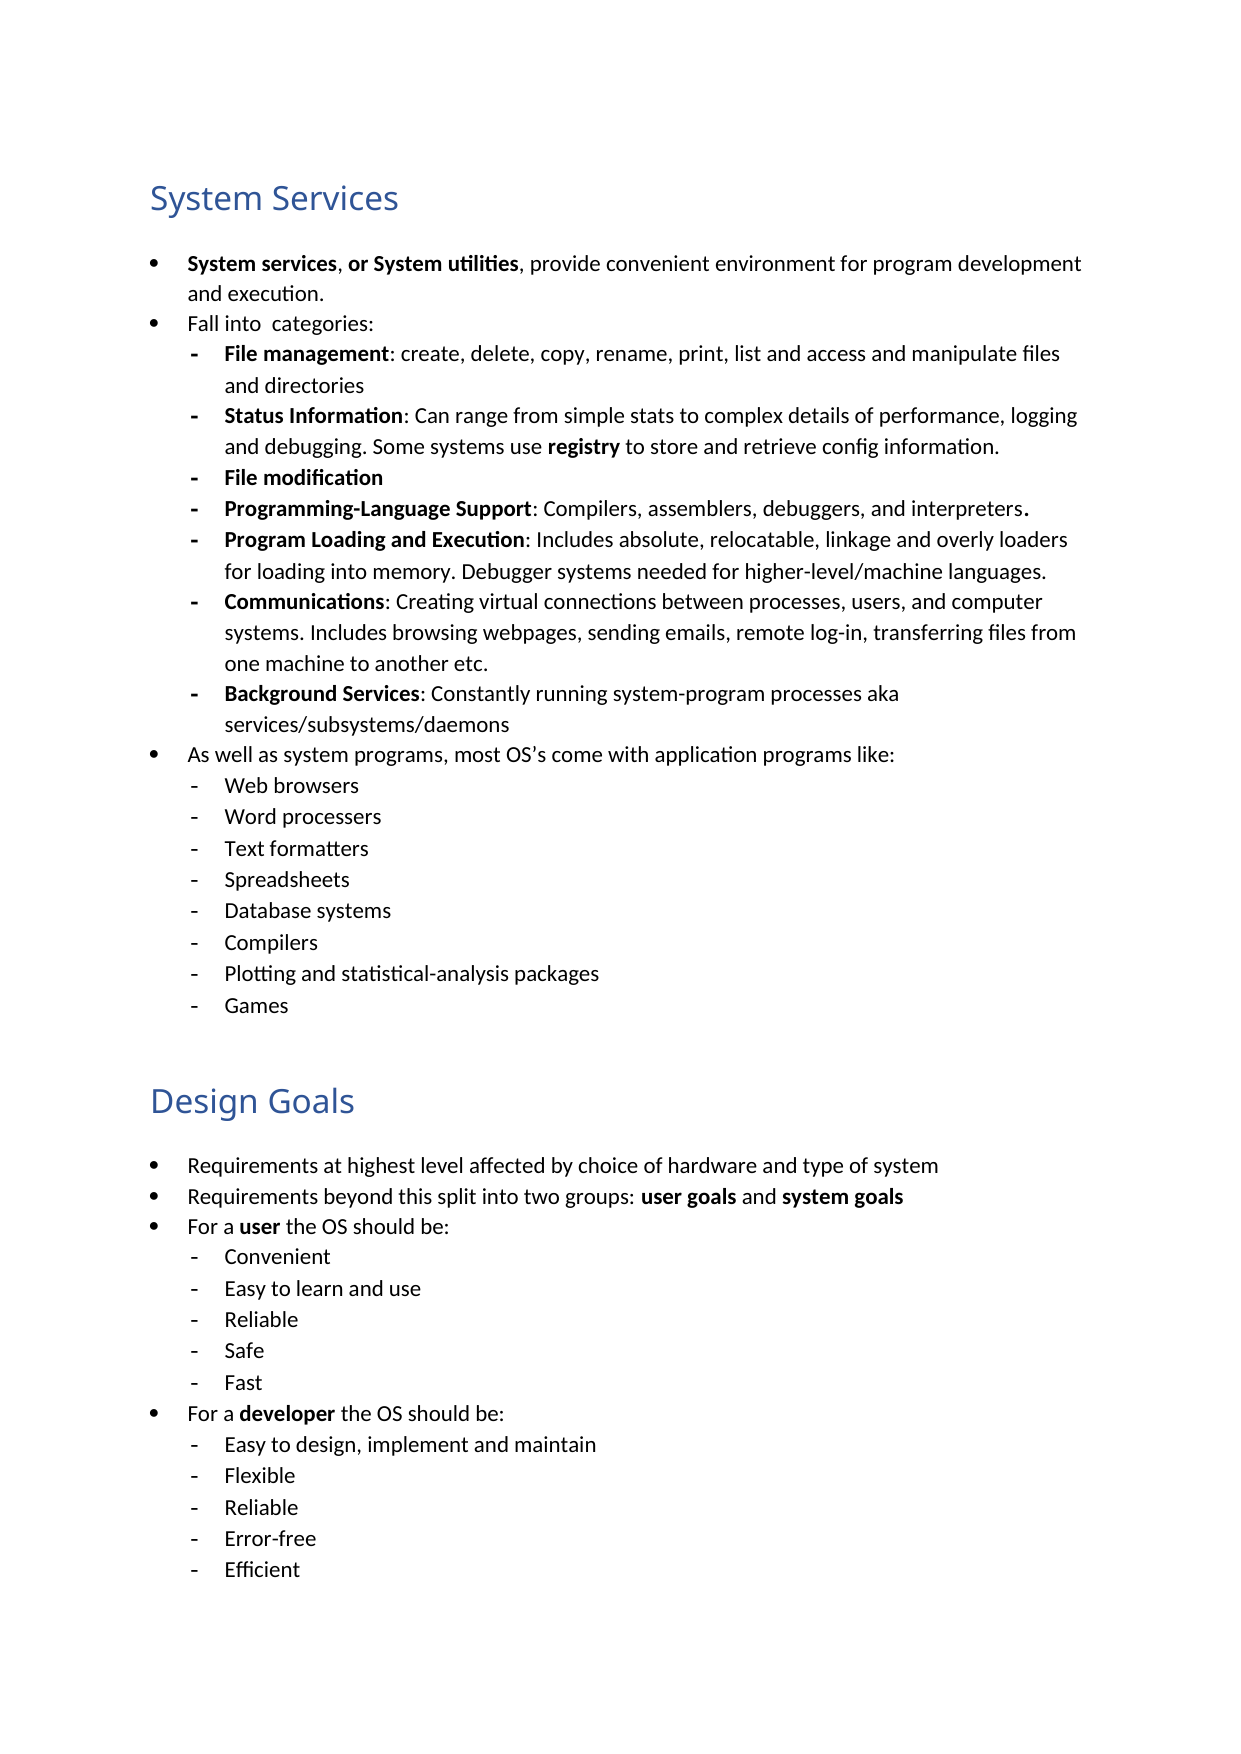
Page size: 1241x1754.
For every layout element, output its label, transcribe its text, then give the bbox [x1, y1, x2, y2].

subtitle Design Goals [150, 1078, 1090, 1123]
list For a developer the OS should be: [150, 1399, 1090, 1427]
list Easy to learn and use [187, 1274, 1090, 1303]
list Communications: Creating virtual connections between processes, users, and computer systems. Includes browsing webpages, sending emails, remote log-in, transferring files from one machine to another etc. [187, 587, 1090, 677]
list Programming-Language Support: Compilers, assemblers, debuggers, and interpreters. [187, 494, 1090, 523]
list Text formatters [187, 834, 1090, 863]
list Fast [187, 1368, 1090, 1397]
list Background Services: Constantly running system-program processes aka services/subsystems/daemons [187, 679, 1090, 738]
list File management: create, delete, copy, rename, print, list and access and manipulate files and directories [187, 339, 1090, 399]
list Requirements at highest level affected by choice of hardware and type of system [150, 1152, 1090, 1179]
list Easy to design, implement and maintain [187, 1430, 1090, 1459]
list Fall into categories: [150, 309, 1090, 337]
list Compilers [187, 928, 1090, 957]
list Convenient [187, 1242, 1090, 1271]
list Requirements beyond this split into two groups: user goals and system goals [150, 1182, 1090, 1210]
list Word processers [187, 802, 1090, 831]
subtitle System Services [150, 175, 1090, 220]
list Spreadsheets [187, 865, 1090, 894]
list Reliable [187, 1305, 1090, 1334]
list Plotting and statistical-analysis packages [187, 959, 1090, 989]
list Games [187, 991, 1090, 1020]
list Program Loading and Execution: Includes absolute, relocatable, linkage and overly loaders for loading into memory. Debugger systems needed for higher-level/machine languages. [187, 526, 1090, 585]
list Error-free [187, 1524, 1090, 1553]
list Reliable [187, 1493, 1090, 1522]
list Database systems [187, 897, 1090, 926]
list Efficient [187, 1556, 1090, 1585]
list For a user the OS should be: [150, 1212, 1090, 1240]
list Web browsers [187, 771, 1090, 800]
list System services, or System utilities, provide convenient environment for program development and execution. [150, 249, 1090, 307]
list As well as system programs, most OS’s come with application programs like: [150, 741, 1090, 768]
list File modification [187, 463, 1090, 492]
list Flexible [187, 1461, 1090, 1490]
list Status Information: Can range from simple stats to complex details of performance, logging and debugging. Some systems use registry to store and retrieve config information. [187, 401, 1090, 461]
list Safe [187, 1337, 1090, 1366]
